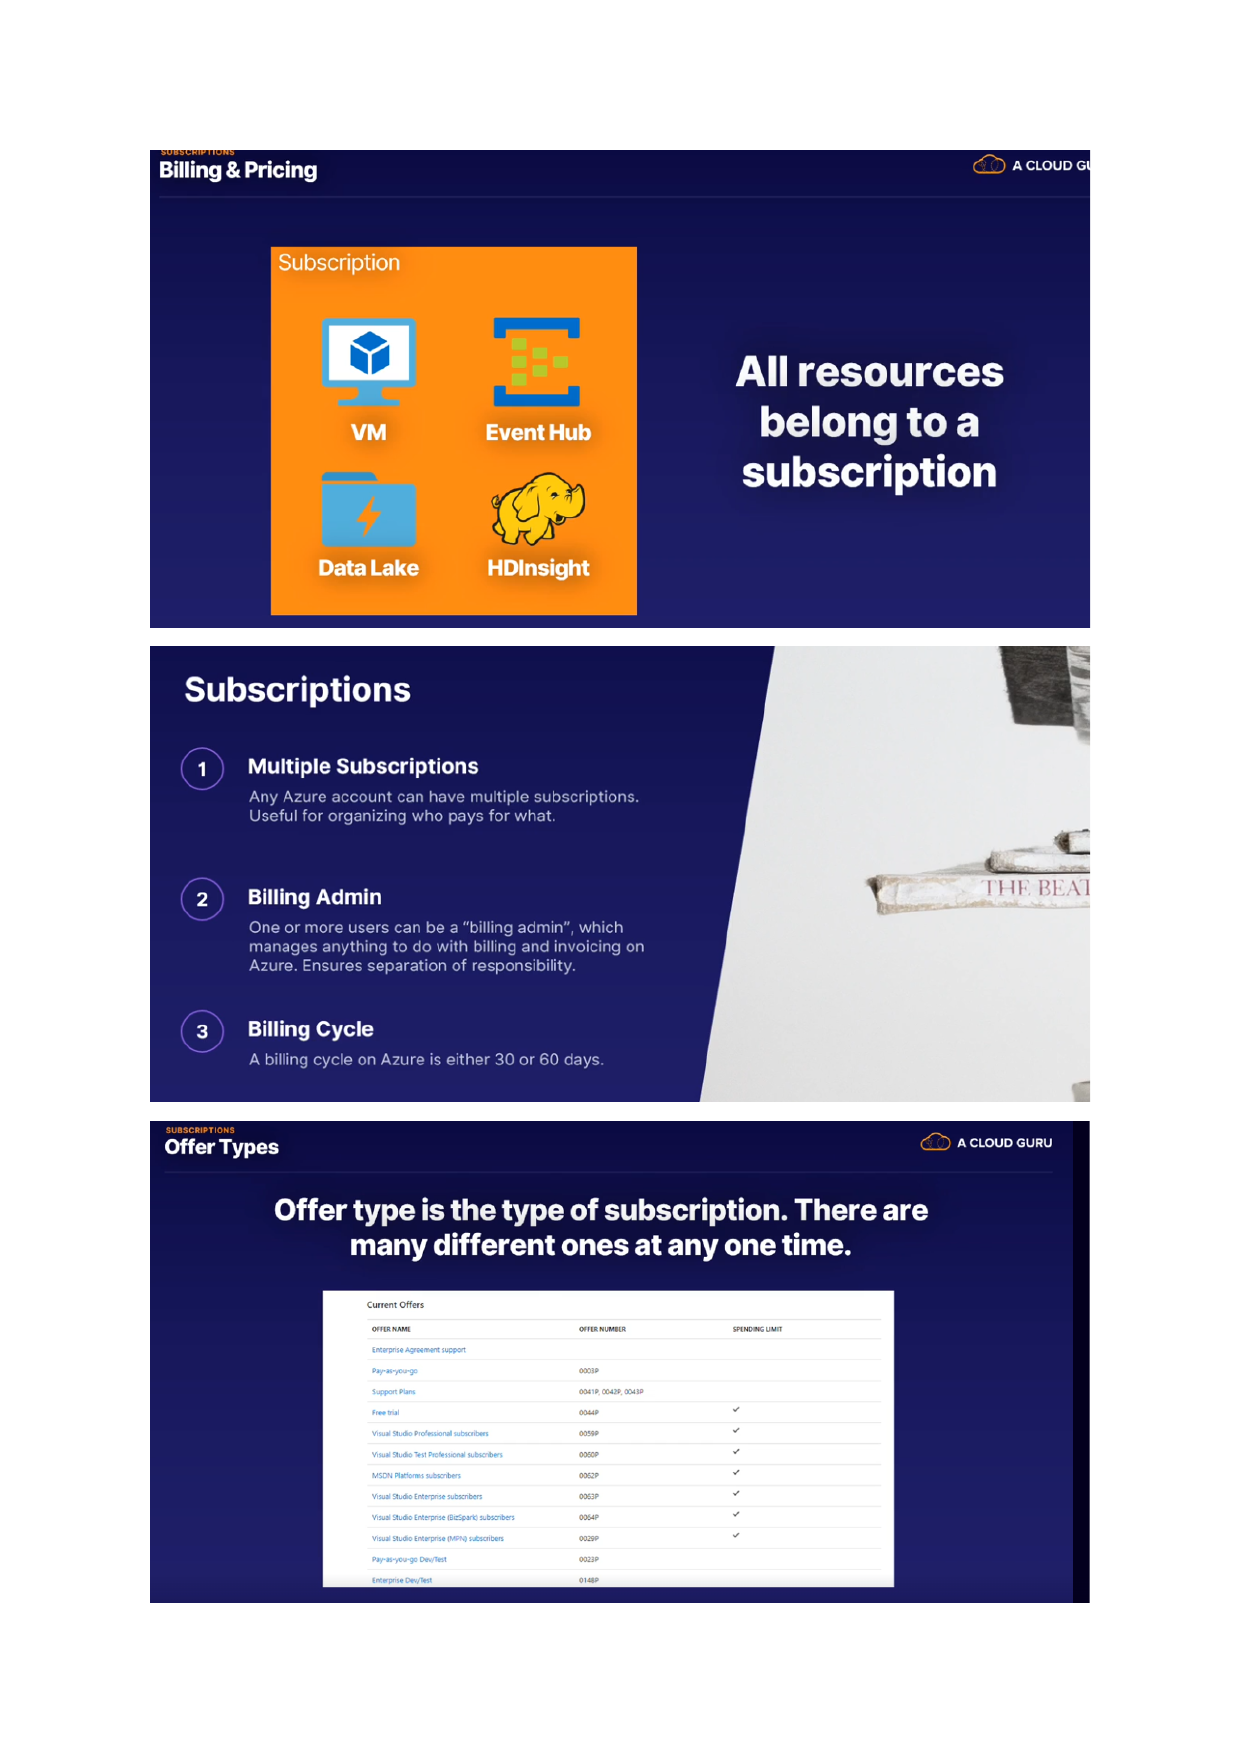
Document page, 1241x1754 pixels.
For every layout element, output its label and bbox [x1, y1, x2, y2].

picture [150, 150, 1091, 628]
picture [150, 646, 1091, 1102]
picture [150, 1121, 1090, 1603]
